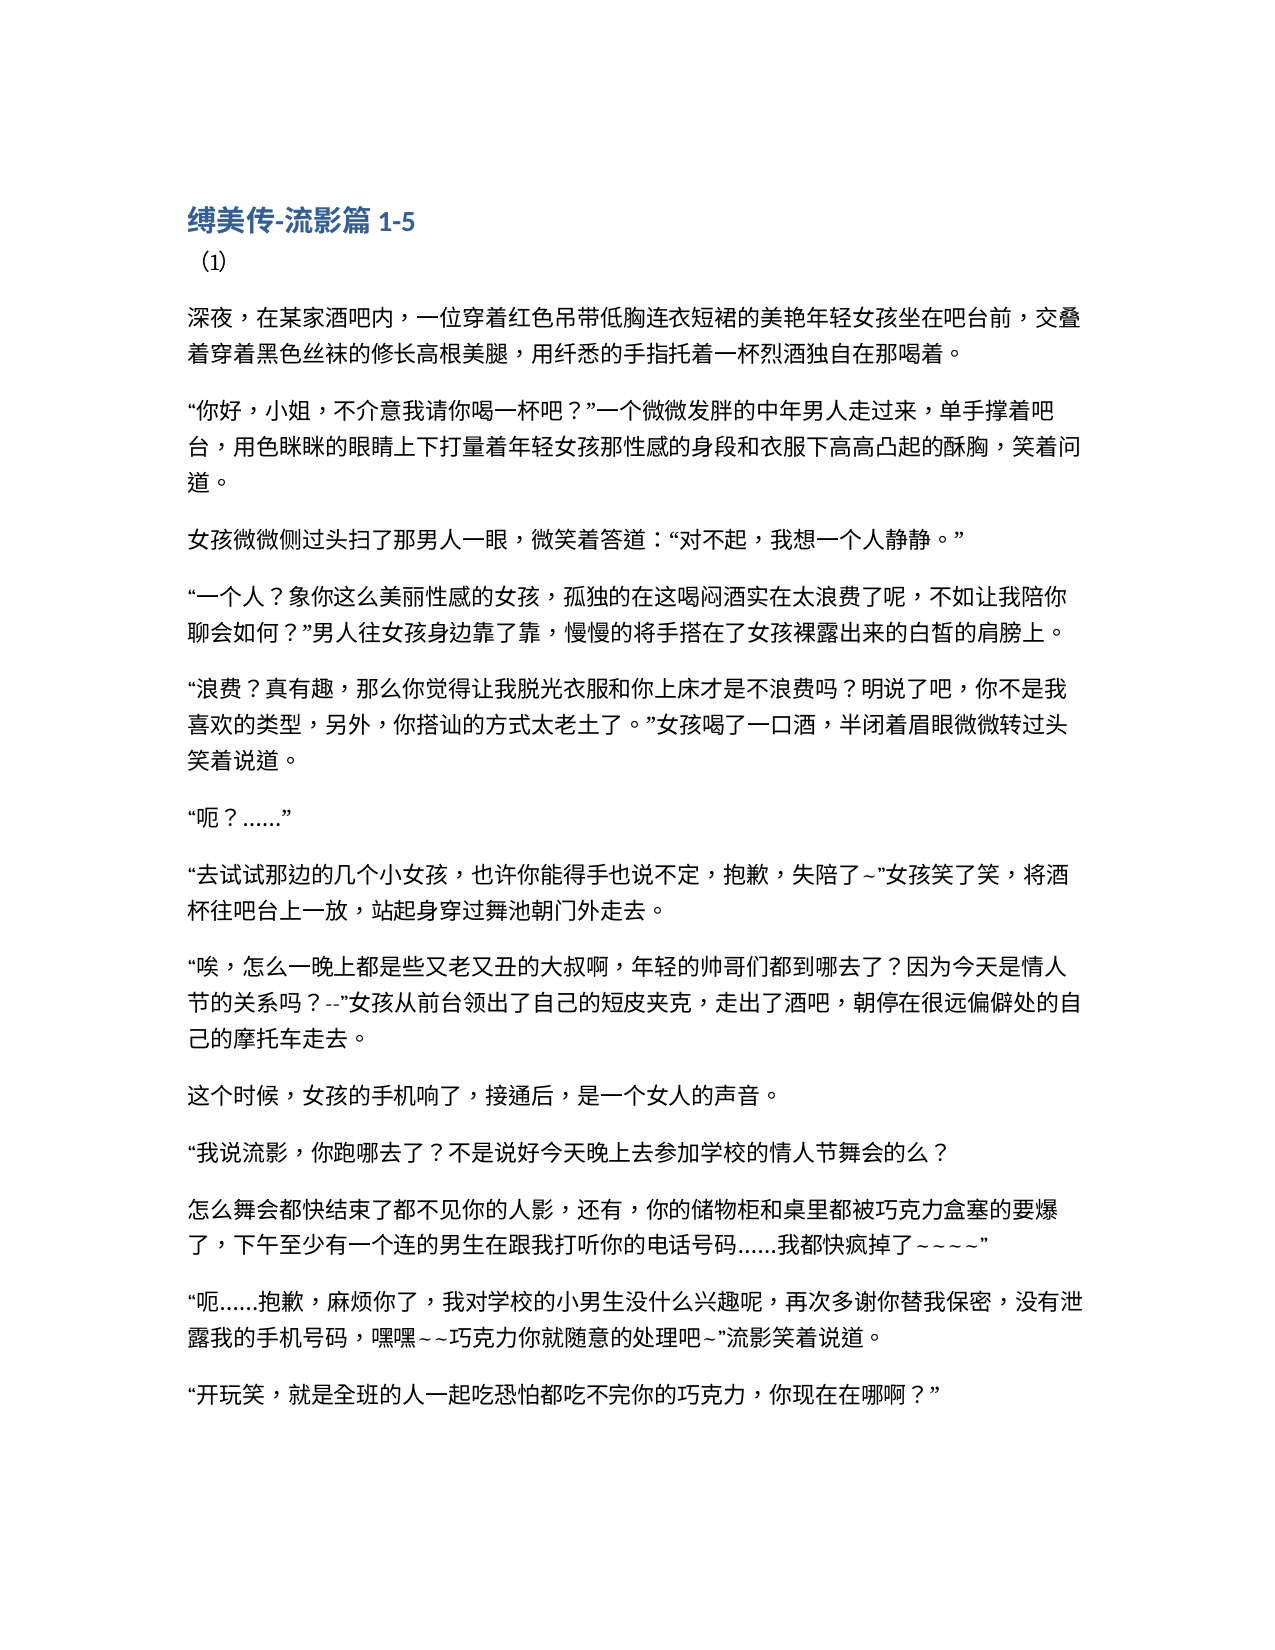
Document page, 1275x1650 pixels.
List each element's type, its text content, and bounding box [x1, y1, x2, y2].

text “呃……抱歉，麻烦你了，我对学校的小男生没什么兴趣呢，再次多谢你替我保密，没有泄露我的手机号码，嘿嘿~~巧克力你就随意的处理吧~”流影笑着说道。 [187, 1286, 1087, 1353]
text “我说流影，你跑哪去了？不是说好今天晚上去参加学校的情人节舞会的么？ [187, 1137, 1087, 1168]
text （1） [187, 246, 1087, 277]
text 女孩微微侧过头扫了那男人一眼，微笑着答道：“对不起，我想一个人静静。” [187, 524, 1087, 555]
text “一个人？象你这么美丽性感的女孩，孤独的在这喝闷酒实在太浪费了呢，不如让我陪你聊会如何？”男人往女孩身边靠了靠，慢慢的将手搭在了女孩裸露出来的白皙的肩膀上。 [187, 581, 1087, 648]
text “你好，小姐，不介意我请你喝一杯吧？”一个微微发胖的中年男人走过来，单手撑着吧台，用色眯眯的眼睛上下打量着年轻女孩那性感的身段和衣服下高高凸起的酥胸，笑着问道。 [187, 395, 1087, 498]
text “浪费？真有趣，那么你觉得让我脱光衣服和你上床才是不浪费吗？明说了吧，你不是我喜欢的类型，另外，你搭讪的方式太老土了。”女孩喝了一口酒，半闭着眉眼微微转过头笑着说道。 [187, 673, 1087, 776]
text “呃？……” [187, 802, 1087, 833]
text 深夜，在某家酒吧内，一位穿着红色吊带低胸连衣短裙的美艳年轻女孩坐在吧台前，交叠着穿着黑色丝袜的修长高根美腿，用纤悉的手指托着一杯烈酒独自在那喝着。 [187, 302, 1087, 369]
text “开玩笑，就是全班的人一起吃恐怕都吃不完你的巧克力，你现在在哪啊？” [187, 1379, 1087, 1410]
text “唉，怎么一晚上都是些又老又丑的大叔啊，年轻的帅哥们都到哪去了？因为今天是情人节的关系吗？--”女孩从前台领出了自己的短皮夹克，走出了酒吧，朝停在很远偏僻处的自己的摩托车走去。 [187, 951, 1087, 1054]
text 怎么舞会都快结束了都不见你的人影，还有，你的储物柜和桌里都被巧克力盒塞的要爆了，下午至少有一个连的男生在跟我打听你的电话号码……我都快疯掉了~~~~” [187, 1193, 1087, 1261]
text “去试试那边的几个小女孩，也许你能得手也说不定，抱歉，失陪了~”女孩笑了笑，将酒杯往吧台上一放，站起身穿过舞池朝门外走去。 [187, 859, 1087, 926]
text 这个时候，女孩的手机响了，接通后，是一个女人的声音。 [187, 1080, 1087, 1111]
subtitle 缚美传-流影篇1-5 [187, 200, 1087, 240]
